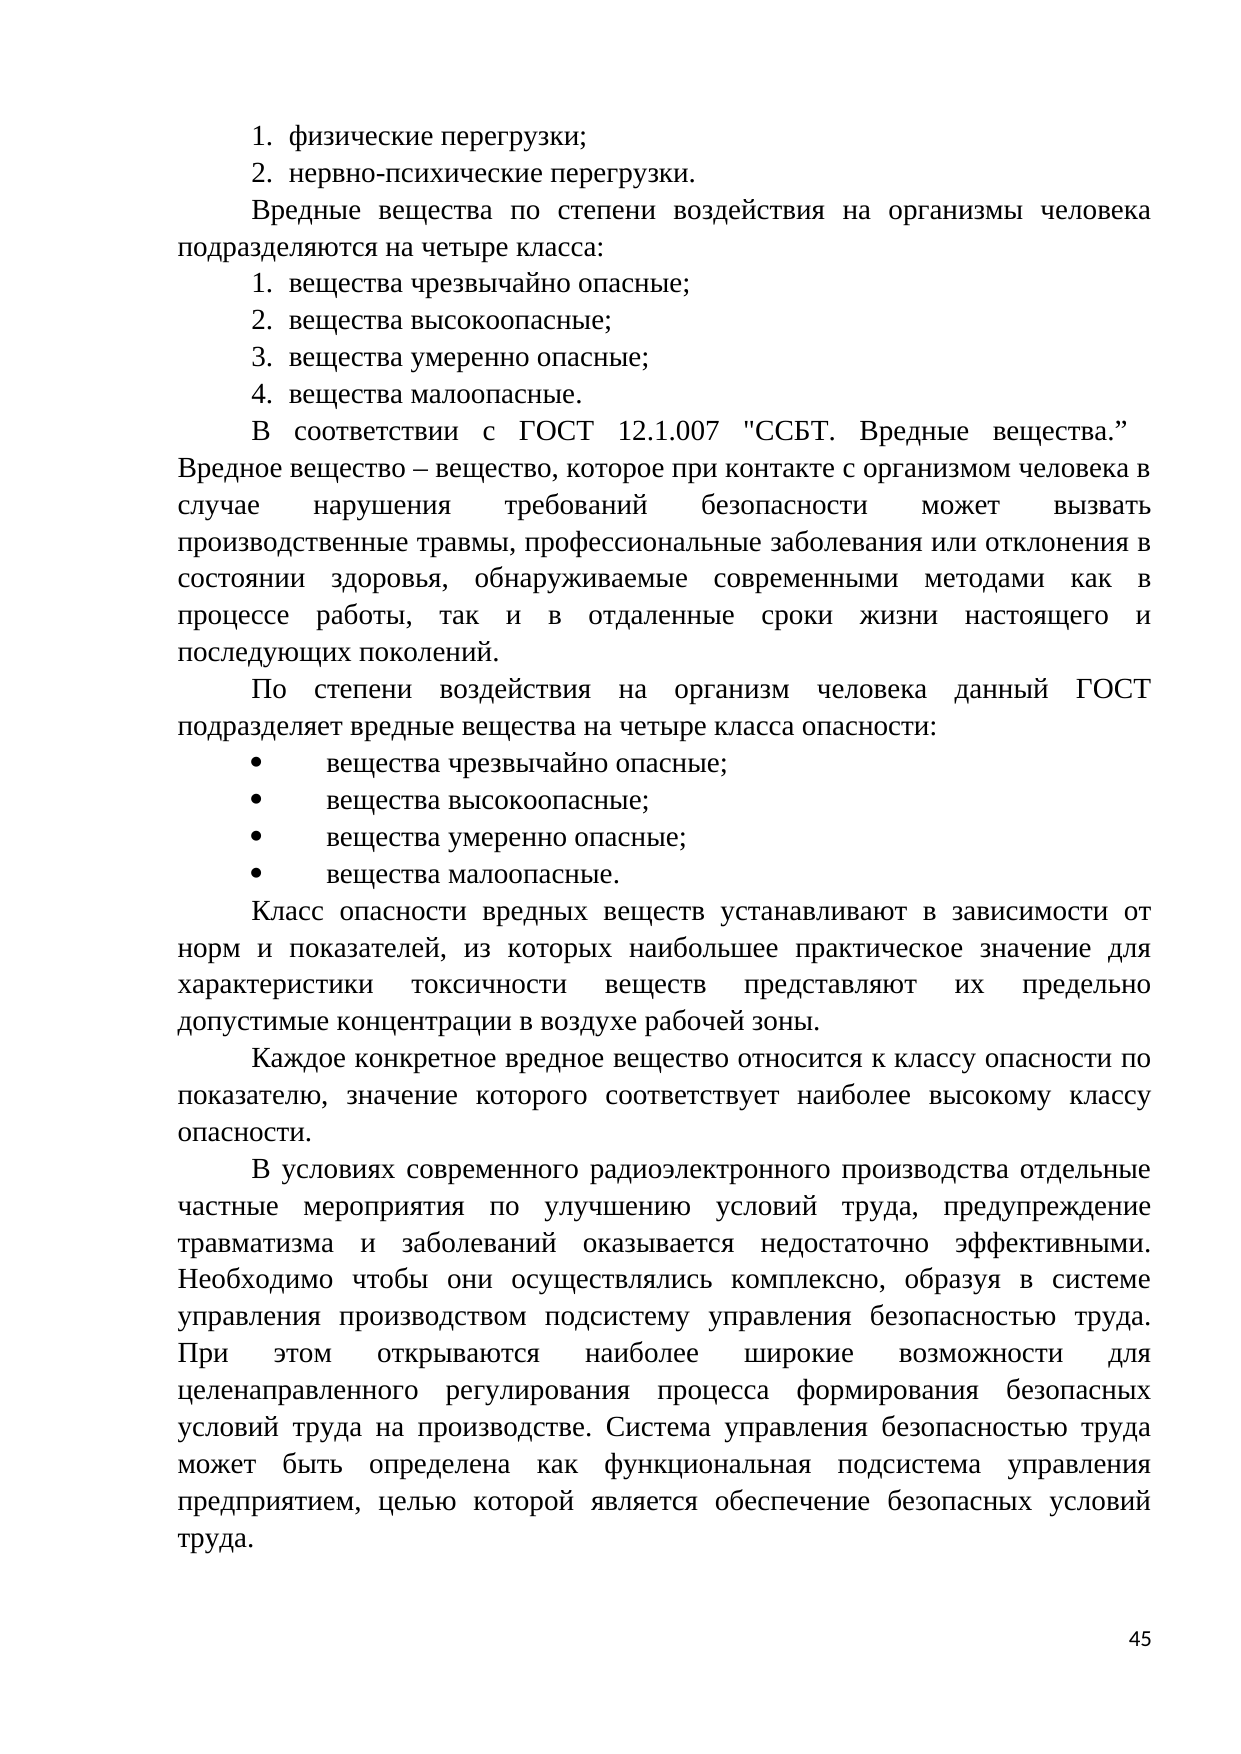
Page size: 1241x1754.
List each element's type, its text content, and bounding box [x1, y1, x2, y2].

text В условиях современного радиоэлектронного производства отдельные частные мероприятия по улучшению условий труда, предупреждение травматизма и заболеваний оказывается недостаточно эффективными. Необходимо чтобы они осуществлялись комплексно, образуя в системе управления производством подсистему управления безопасностью труда. При этом открываются наиболее широкие возможности для целенаправленного регулирования процесса формирования безопасных условий труда на производстве. Система управления безопасностью труда может быть определена как функциональная подсистема управления предприятием, целью которой является обеспечение безопасных условий труда. [177, 1151, 1152, 1553]
list вещества малоопасные. [251, 856, 1152, 889]
list физические перегрузки; [251, 118, 1152, 152]
text Каждое конкретное вредное вещество относится к классу опасности по показателю, значение которого соответствует наиболее высокому классу опасности. [177, 1040, 1152, 1148]
list вещества умеренно опасные; [251, 339, 1152, 373]
list нервно-психические перегрузки. [251, 155, 1152, 188]
text Вредные вещества по степени воздействия на организмы человека подразделяются на четыре класса: [177, 192, 1152, 262]
list вещества высокоопасные; [251, 302, 1152, 336]
list вещества малоопасные. [251, 376, 1152, 410]
list вещества чрезвычайно опасные; [251, 745, 1152, 779]
text Класс опасности вредных веществ устанавливают в зависимости от норм и показателей, из которых наибольшее практическое значение для характеристики токсичности веществ представляют их предельно допустимые концентрации в воздухе рабочей зоны. [177, 893, 1152, 1037]
text По степени воздействия на организм человека данный ГОСТ подразделяет вредные вещества на четыре класса опасности: [177, 671, 1152, 742]
list вещества умеренно опасные; [251, 819, 1152, 853]
list вещества чрезвычайно опасные; [251, 266, 1152, 299]
text В соответствии с ГОСТ 12.1.007 "ССБТ. Вредные вещества.” Вредное вещество – вещество, которое при контакте с организмом человека в случае нарушения требований безопасности может вызвать производственные травмы, профессиональные заболевания или отклонения в состоянии здоровья, обнаруживаемые современными методами как в процессе работы, так и в отдаленные сроки жизни настоящего и последующих поколений. [177, 413, 1152, 668]
list вещества высокоопасные; [251, 782, 1152, 816]
